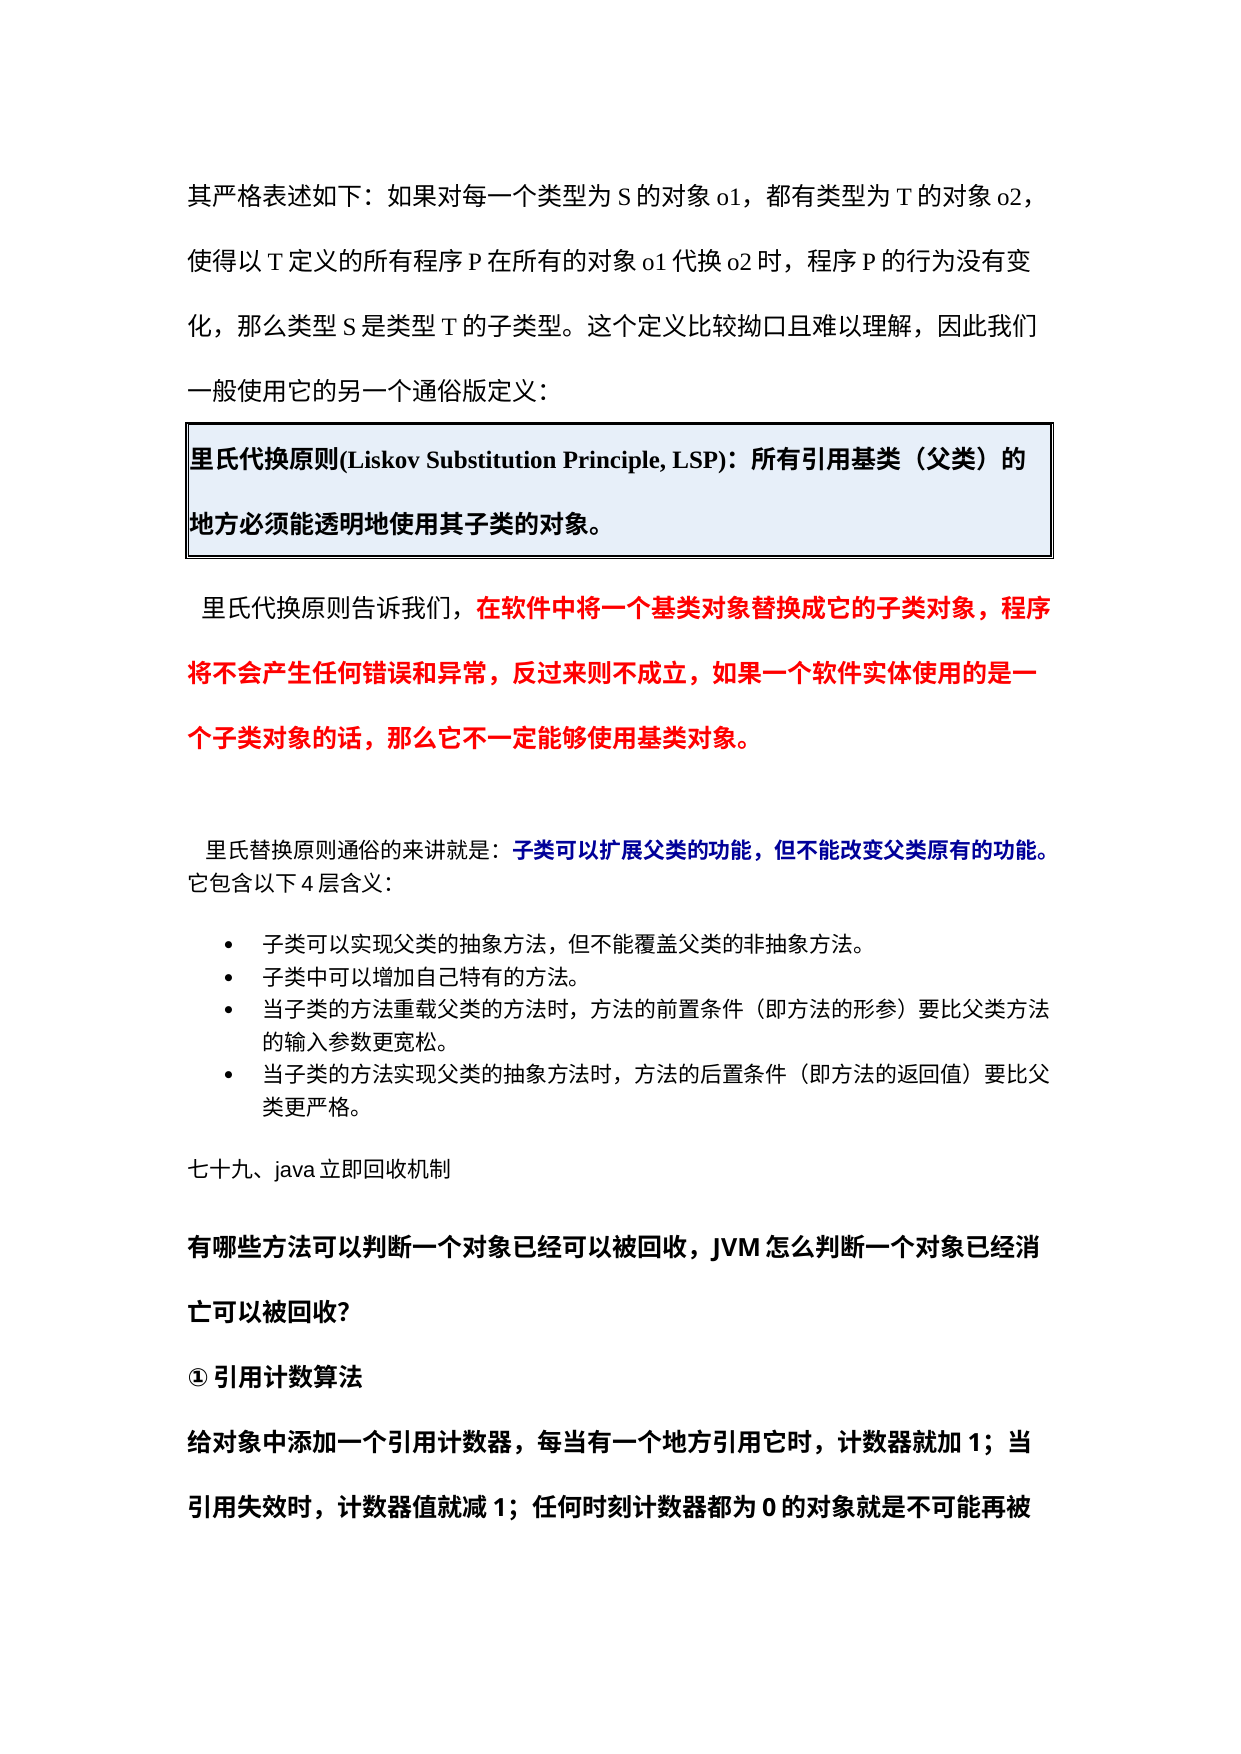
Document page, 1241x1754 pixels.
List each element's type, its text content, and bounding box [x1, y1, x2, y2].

text 里氏代换原则告诉我们，在软件中将一个基类对象替换成它的子类对象，程序将不会产生任何错误和异常，反过来则不成立，如果一个软件实体使用的是一个子类对象的话，那么它不一定能够使用基类对象。 [187, 574, 1053, 769]
list 当子类的方法实现父类的抽象方法时，方法的后置条件（即方法的返回值）要比父类更严格。 [225, 1057, 1053, 1122]
text 里氏替换原则通俗的来讲就是：子类可以扩展父类的功能，但不能改变父类原有的功能。它包含以下4层含义： [187, 833, 1053, 898]
list 当子类的方法重载父类的方法时，方法的前置条件（即方法的形参）要比父类方法的输入参数更宽松。 [225, 992, 1053, 1057]
text 其严格表述如下：如果对每一个类型为S的对象o1，都有类型为T的对象o2，使得以T定义的所有程序P在所有的对象o1代换o2时，程序P的行为没有变化，那么类型S是类型T的子类型。这个定义比较拗口且难以理解，因此我们一般使用它的另一个通俗版定义： [187, 162, 1053, 422]
list 子类可以实现父类的抽象方法，但不能覆盖父类的非抽象方法。 [225, 927, 1053, 959]
list 七十九、java立即回收机制 [187, 1151, 1053, 1184]
list 子类中可以增加自己特有的方法。 [225, 959, 1053, 992]
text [187, 1213, 1053, 1538]
table_header 里氏代换原则(Liskov Substitution Principle, LSP)：所有引用基类（父类）的地方必须能透明地使用其子类的对象。 [189, 425, 1050, 555]
